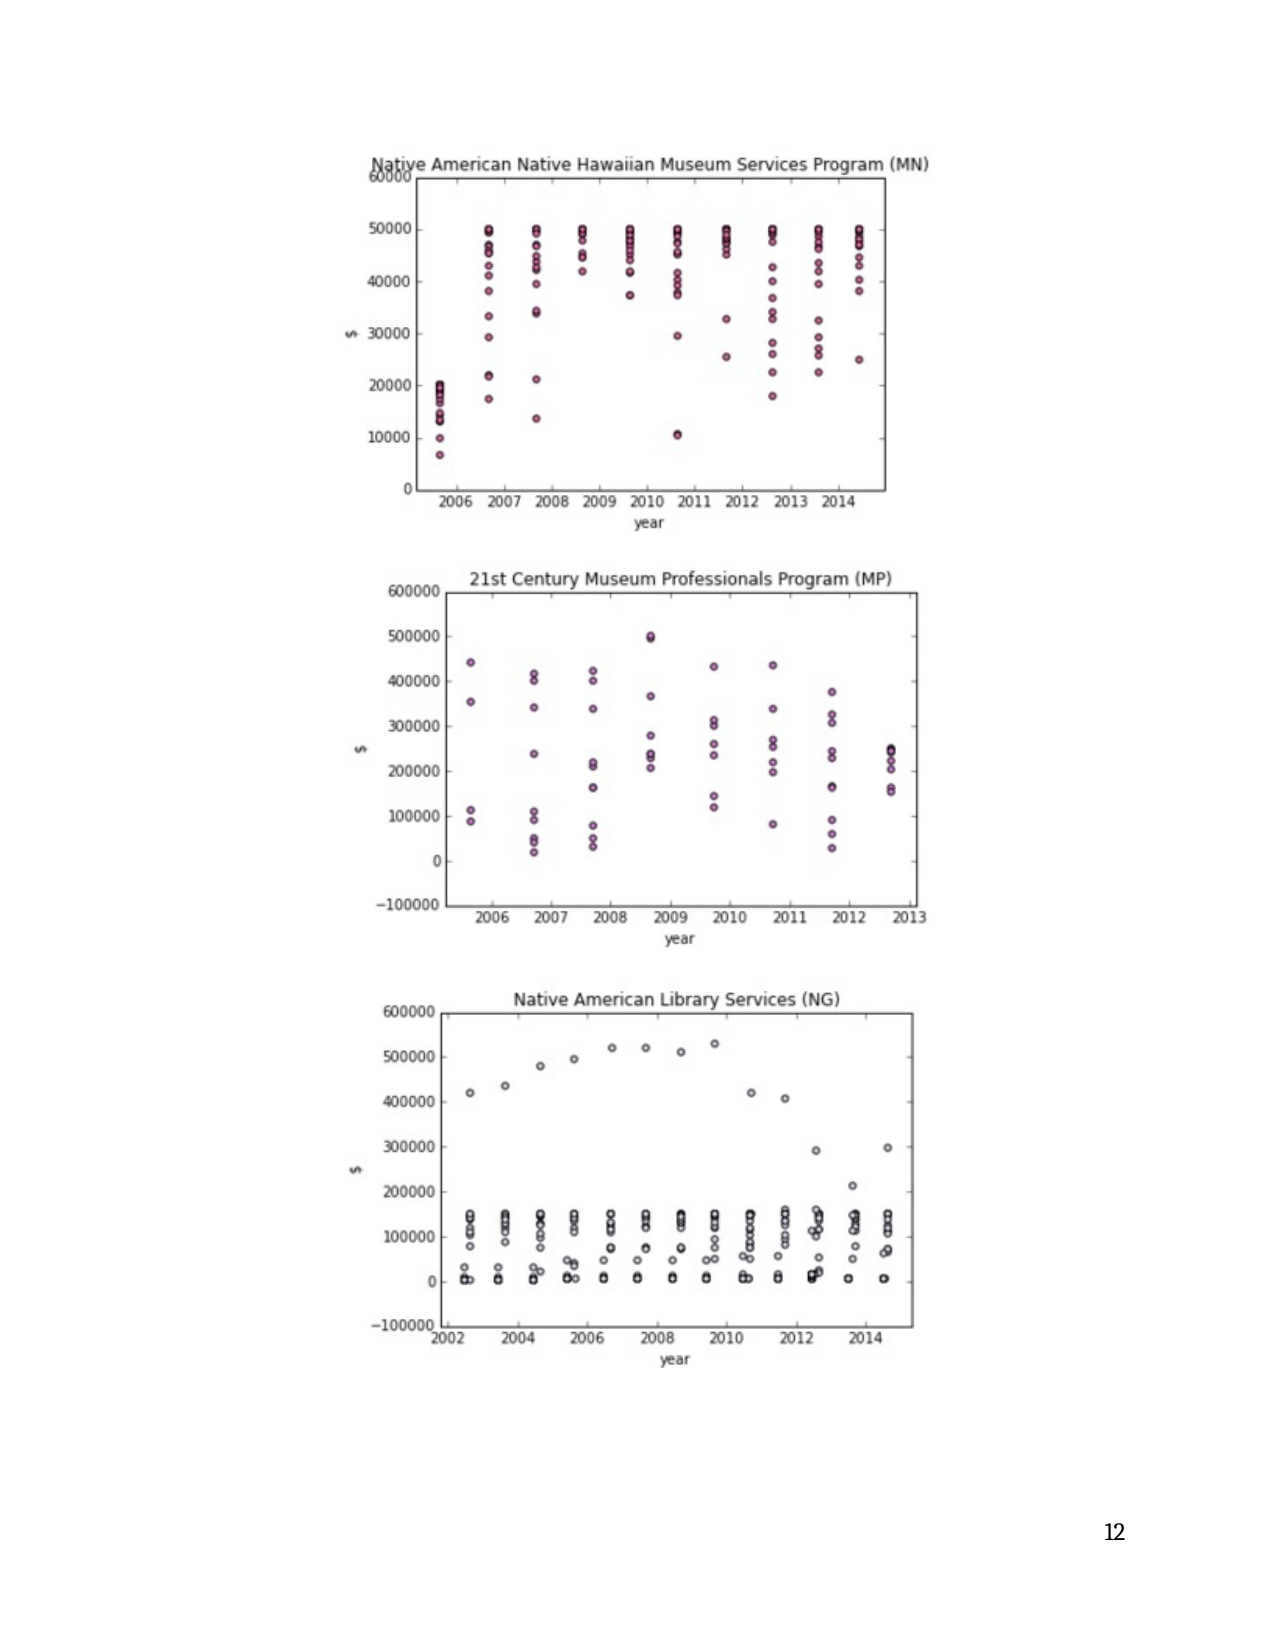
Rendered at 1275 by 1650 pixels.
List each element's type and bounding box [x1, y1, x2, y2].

picture [344, 968, 931, 1374]
picture [344, 549, 931, 954]
picture [340, 150, 935, 535]
